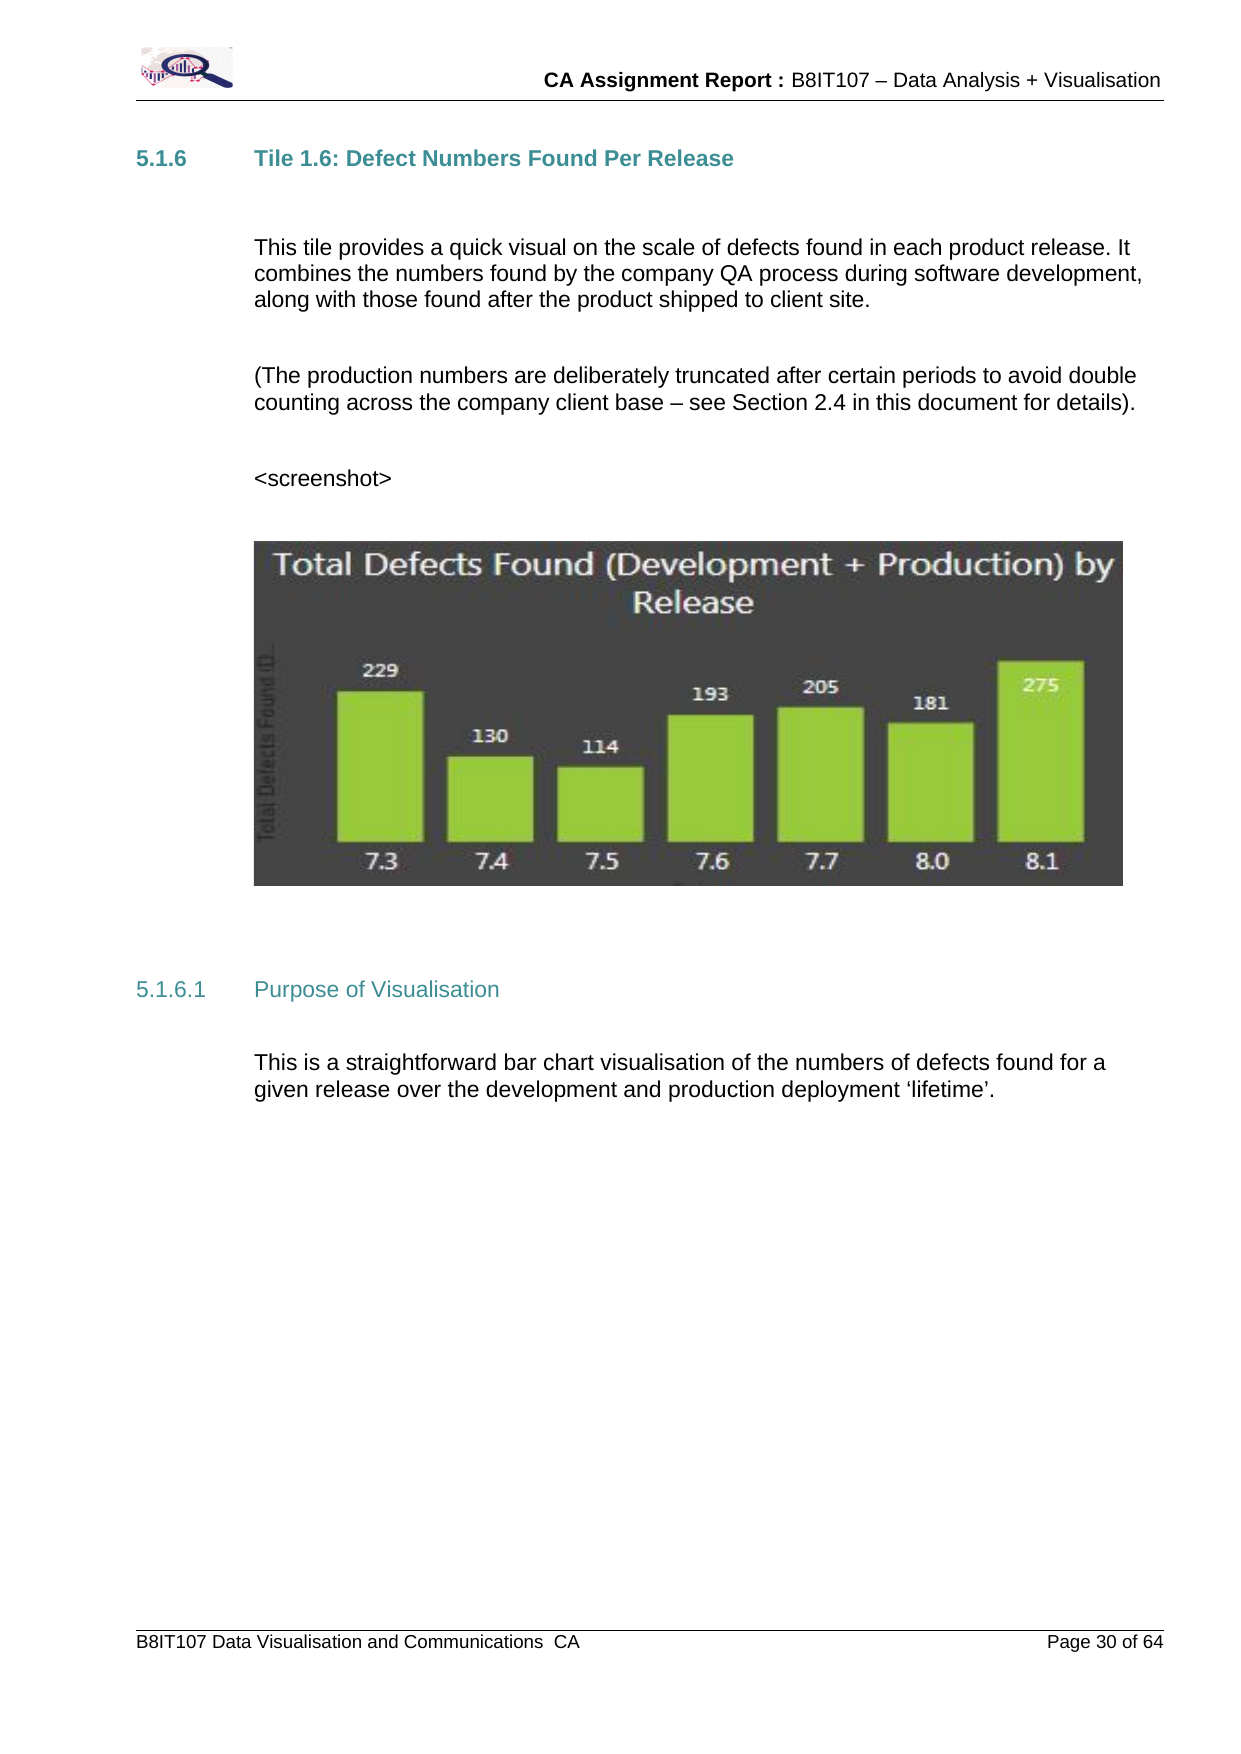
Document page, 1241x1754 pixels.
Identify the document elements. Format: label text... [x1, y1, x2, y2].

text (The production numbers are deliberately truncated after certain periods to avoid double counting across the company client base – see Section 2.4 in this document for details). [254, 362, 1163, 415]
picture [141, 47, 233, 88]
text This tile provides a quick visual on the scale of defects found in each product release. It combines the numbers found by the company QA process during software development, along with those found after the product shipped to client site. [254, 233, 1163, 312]
subtitle Tile 1.6: Defect Numbers Found Per Release [136, 144, 1163, 171]
subtitle Purpose of Visualisation [136, 975, 1163, 1002]
text This is a straightforward bar chart visualisation of the numbers of defects found for a given release over the development and production deployment ‘lifetime’. [254, 1048, 1163, 1102]
text <screenshot> [254, 465, 1163, 492]
picture [253, 541, 1123, 886]
